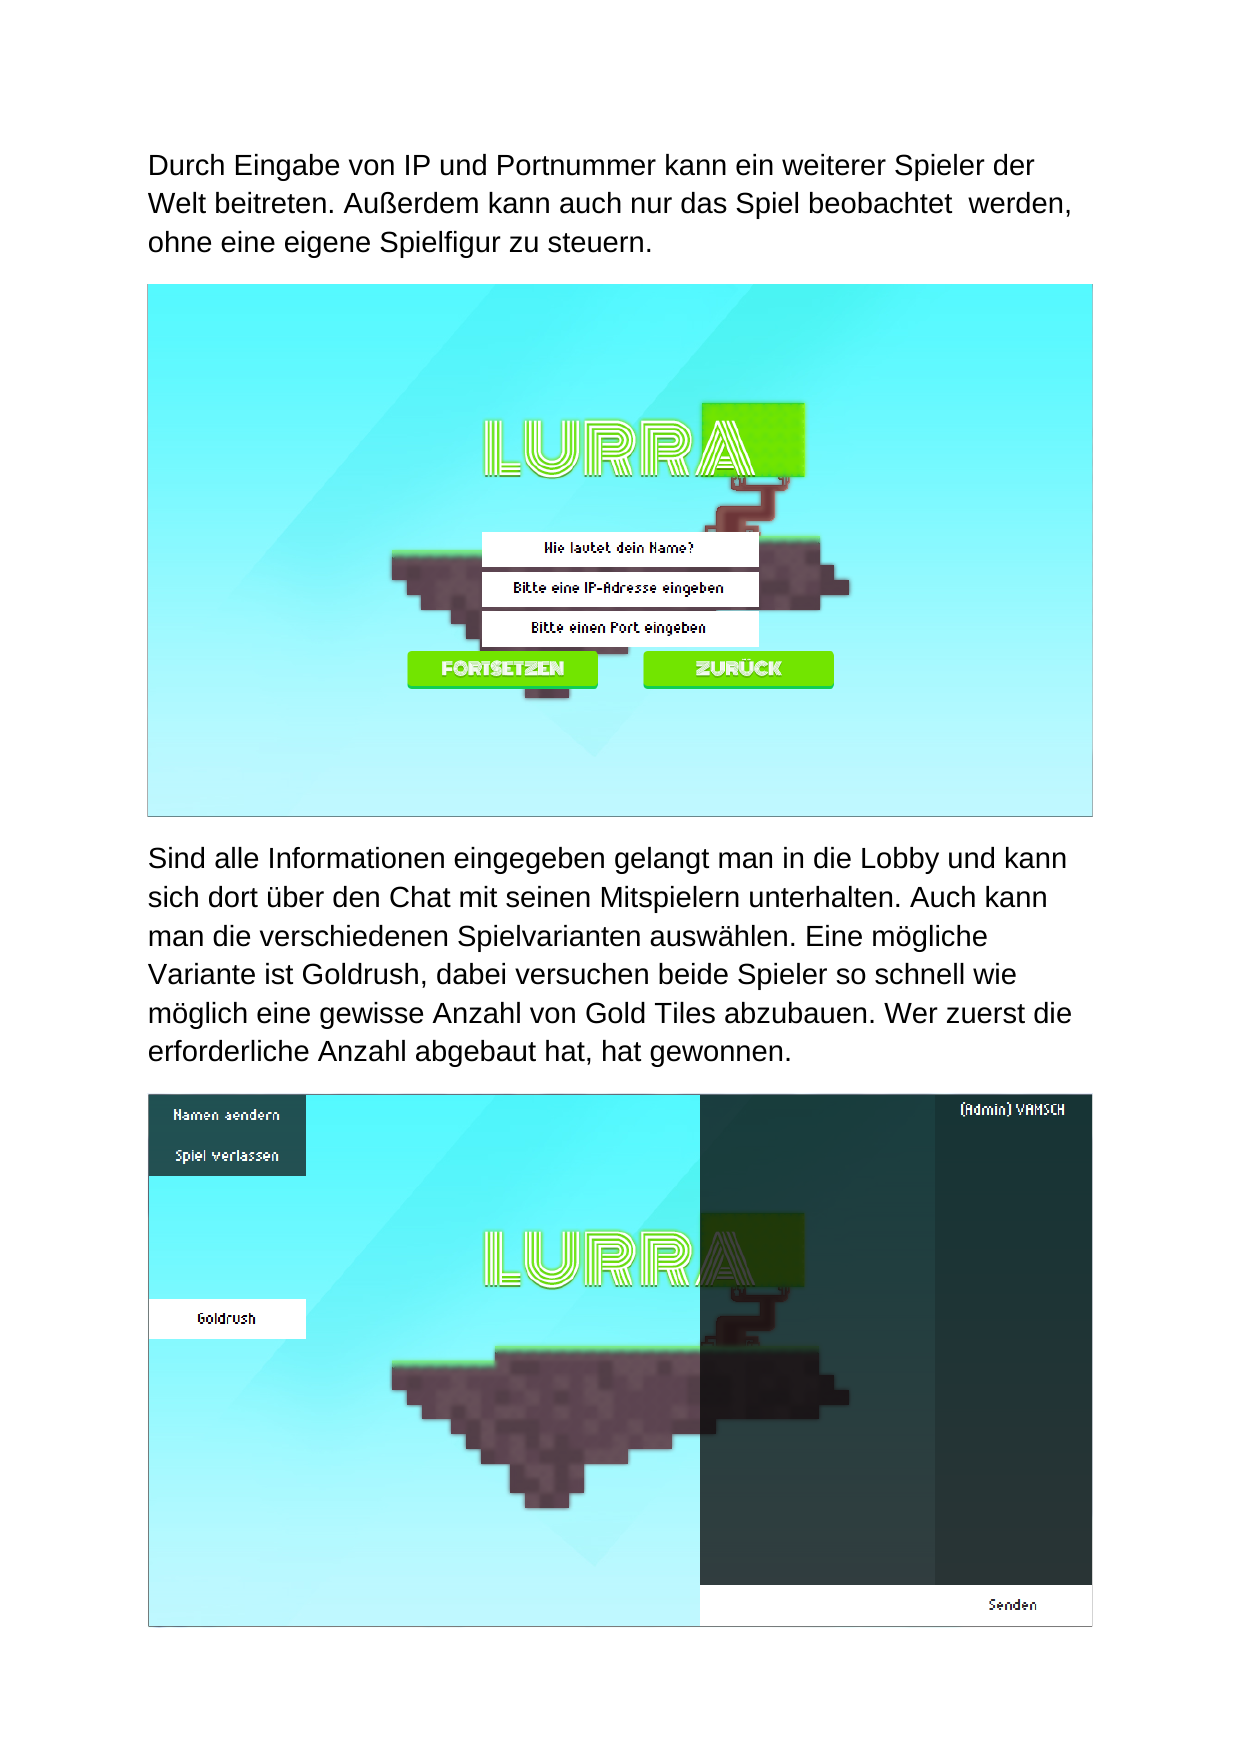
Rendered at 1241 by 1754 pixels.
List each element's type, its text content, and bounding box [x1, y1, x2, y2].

picture [147, 284, 1093, 817]
text Sind alle Informationen eingegeben gelangt man in die Lobby und kann sich dort über den Chat mit seinen Mitspielern unterhalten. Auch kann man die verschiedenen Spielvarianten auswählen. Eine mögliche Variante ist Goldrush, dabei versuchen beide Spieler so schnell wie möglich eine gewisse Anzahl von Gold Tiles abzubauen. Wer zuerst die erforderliche Anzahl abgebaut hat, hat gewonnen. [148, 841, 1093, 1068]
picture [147, 1093, 1093, 1628]
text Durch Eingabe von IP und Portnummer kann ein weiterer Spieler der Welt beitreten. Außerdem kann auch nur das Spiel beobachtet werden, ohne eine eigene Spielfigur zu steuern. [148, 148, 1093, 258]
